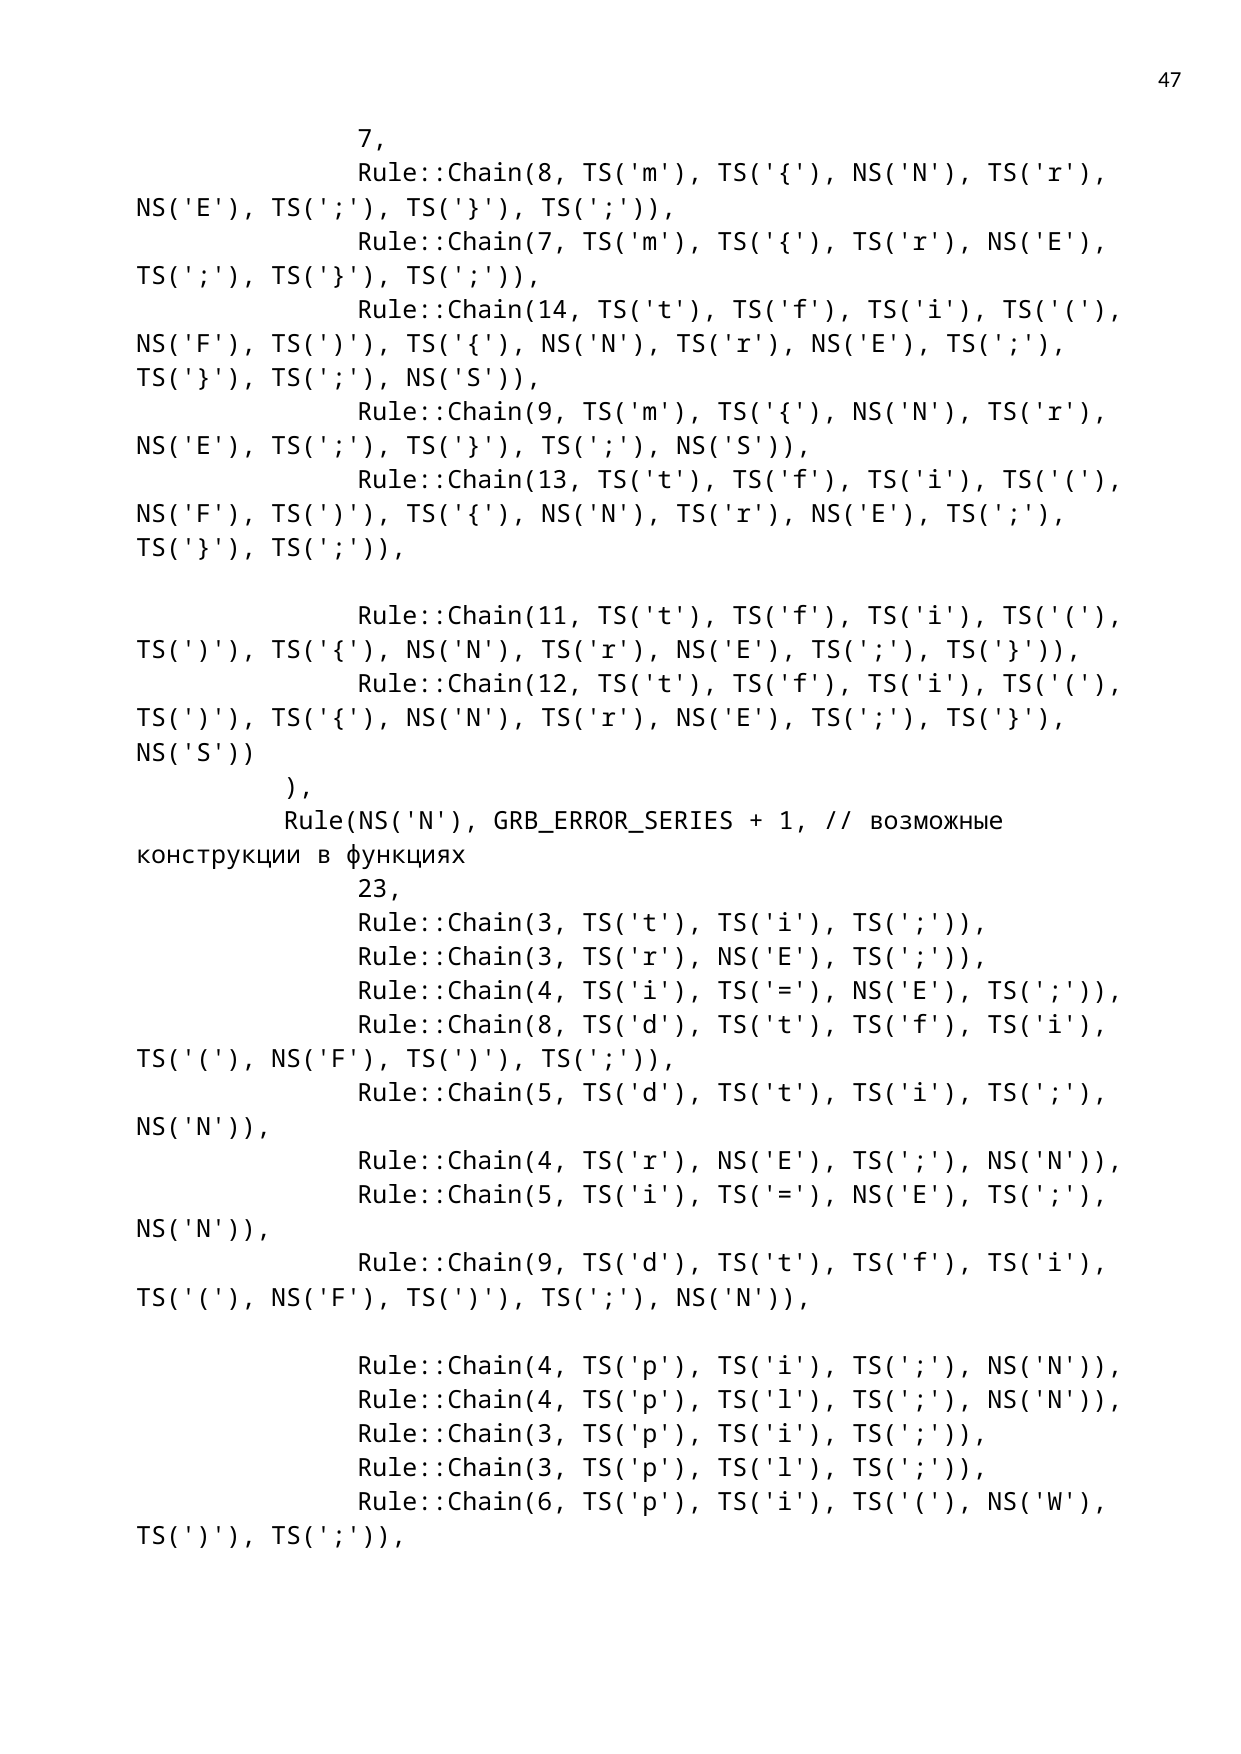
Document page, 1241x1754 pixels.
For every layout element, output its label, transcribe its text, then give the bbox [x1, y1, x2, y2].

text ), [136, 768, 1181, 802]
text Rule::Chain(8, TS('d'), TS('t'), TS('f'), TS('i'), TS('('), NS('F'), TS(')'), TS(';')), [136, 1007, 1181, 1075]
text Rule::Chain(5, TS('d'), TS('t'), TS('i'), TS(';'), NS('N')), [136, 1075, 1181, 1143]
text 23, [136, 870, 1181, 904]
text Rule::Chain(3, TS('r'), NS('E'), TS(';')), [136, 938, 1181, 973]
text Rule::Chain(6, TS('p'), TS('i'), TS('('), NS('W'), TS(')'), TS(';')), [136, 1483, 1181, 1552]
text Rule::Chain(14, TS('t'), TS('f'), TS('i'), TS('('), NS('F'), TS(')'), TS('{'), NS('N'), TS('r'), NS('E'), TS(';'), TS('}'), TS(';'), NS('S')), [136, 291, 1181, 393]
text Rule::Chain(5, TS('i'), TS('='), NS('E'), TS(';'), NS('N')), [136, 1177, 1181, 1245]
text Rule::Chain(9, TS('d'), TS('t'), TS('f'), TS('i'), TS('('), NS('F'), TS(')'), TS(';'), NS('N')), [136, 1245, 1181, 1313]
text Rule(NS('N'), GRB_ERROR_SERIES + 1, // возможные конструкции в функциях [136, 802, 1181, 870]
text Rule::Chain(4, TS('i'), TS('='), NS('E'), TS(';')), [136, 973, 1181, 1007]
text Rule::Chain(3, TS('t'), TS('i'), TS(';')), [136, 904, 1181, 938]
text Rule::Chain(13, TS('t'), TS('f'), TS('i'), TS('('), NS('F'), TS(')'), TS('{'), NS('N'), TS('r'), NS('E'), TS(';'), TS('}'), TS(';')), [136, 462, 1181, 564]
text Rule::Chain(12, TS('t'), TS('f'), TS('i'), TS('('), TS(')'), TS('{'), NS('N'), TS('r'), NS('E'), TS(';'), TS('}'), NS('S')) [136, 666, 1181, 768]
text Rule::Chain(8, TS('m'), TS('{'), NS('N'), TS('r'), NS('E'), TS(';'), TS('}'), TS(';')), [136, 155, 1181, 223]
text Rule::Chain(9, TS('m'), TS('{'), NS('N'), TS('r'), NS('E'), TS(';'), TS('}'), TS(';'), NS('S')), [136, 393, 1181, 462]
text Rule::Chain(11, TS('t'), TS('f'), TS('i'), TS('('), TS(')'), TS('{'), NS('N'), TS('r'), NS('E'), TS(';'), TS('}')), [136, 598, 1181, 666]
text Rule::Chain(4, TS('r'), NS('E'), TS(';'), NS('N')), [136, 1143, 1181, 1177]
text Rule::Chain(4, TS('p'), TS('i'), TS(';'), NS('N')), [136, 1347, 1181, 1381]
text 7, [136, 121, 1181, 155]
text Rule::Chain(7, TS('m'), TS('{'), TS('r'), NS('E'), TS(';'), TS('}'), TS(';')), [136, 223, 1181, 291]
text Rule::Chain(3, TS('p'), TS('i'), TS(';')), [136, 1415, 1181, 1449]
text Rule::Chain(4, TS('p'), TS('l'), TS(';'), NS('N')), [136, 1381, 1181, 1415]
text Rule::Chain(3, TS('p'), TS('l'), TS(';')), [136, 1449, 1181, 1483]
